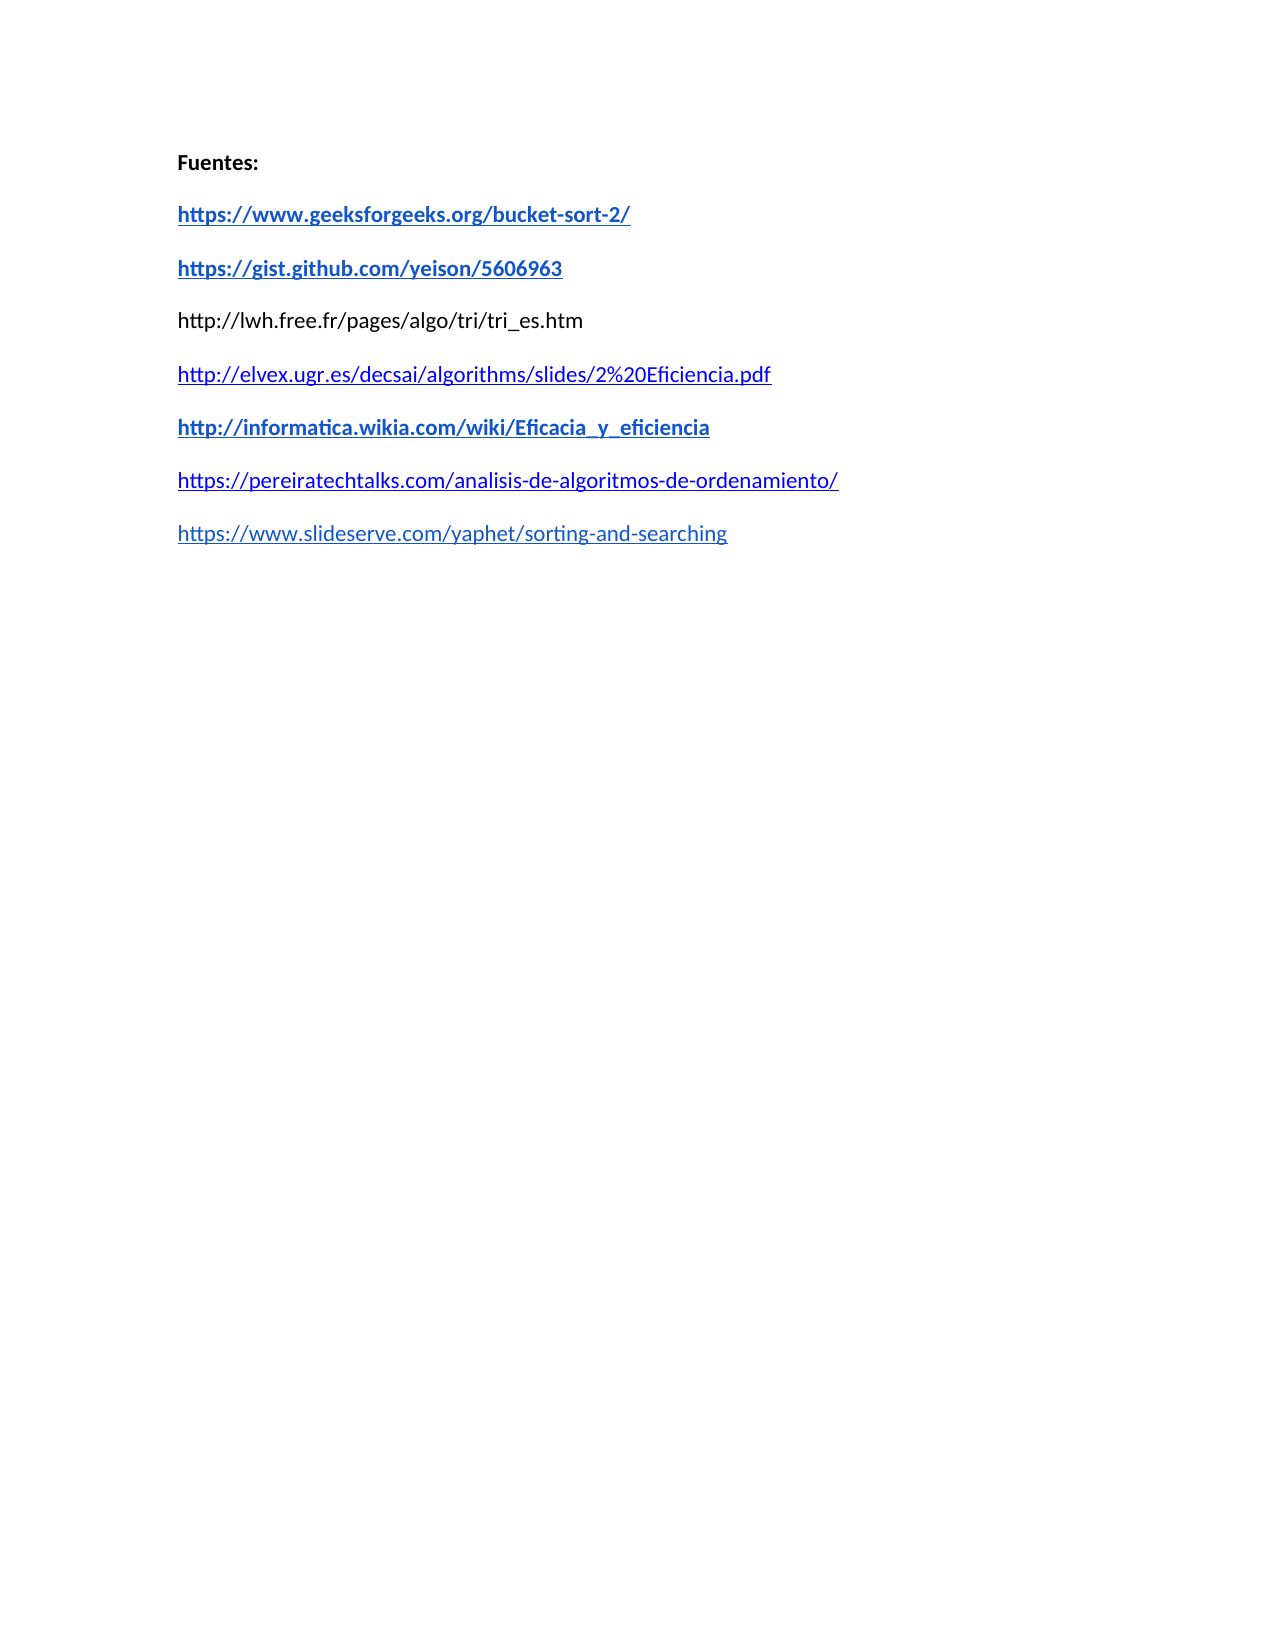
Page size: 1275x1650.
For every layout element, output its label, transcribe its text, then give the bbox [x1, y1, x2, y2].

text https://www.geeksforgeeks.org/bucket-sort-2/ [177, 201, 1166, 229]
text http://lwh.free.fr/pages/algo/tri/tri_es.htm [177, 307, 1166, 335]
text https://pereiratechtalks.com/analisis-de-algoritmos-de-ordenamiento/ [177, 466, 1166, 494]
text http://informatica.wikia.com/wiki/Eficacia_y_eficiencia [177, 413, 1166, 441]
text Fuentes: [177, 148, 1166, 176]
text http://elvex.ugr.es/decsai/algorithms/slides/2%20Eficiencia.pdf [177, 360, 1166, 388]
text https://gist.github.com/yeison/5606963 [177, 254, 1166, 282]
text https://www.slideserve.com/yaphet/sorting-and-searching [177, 519, 1166, 547]
